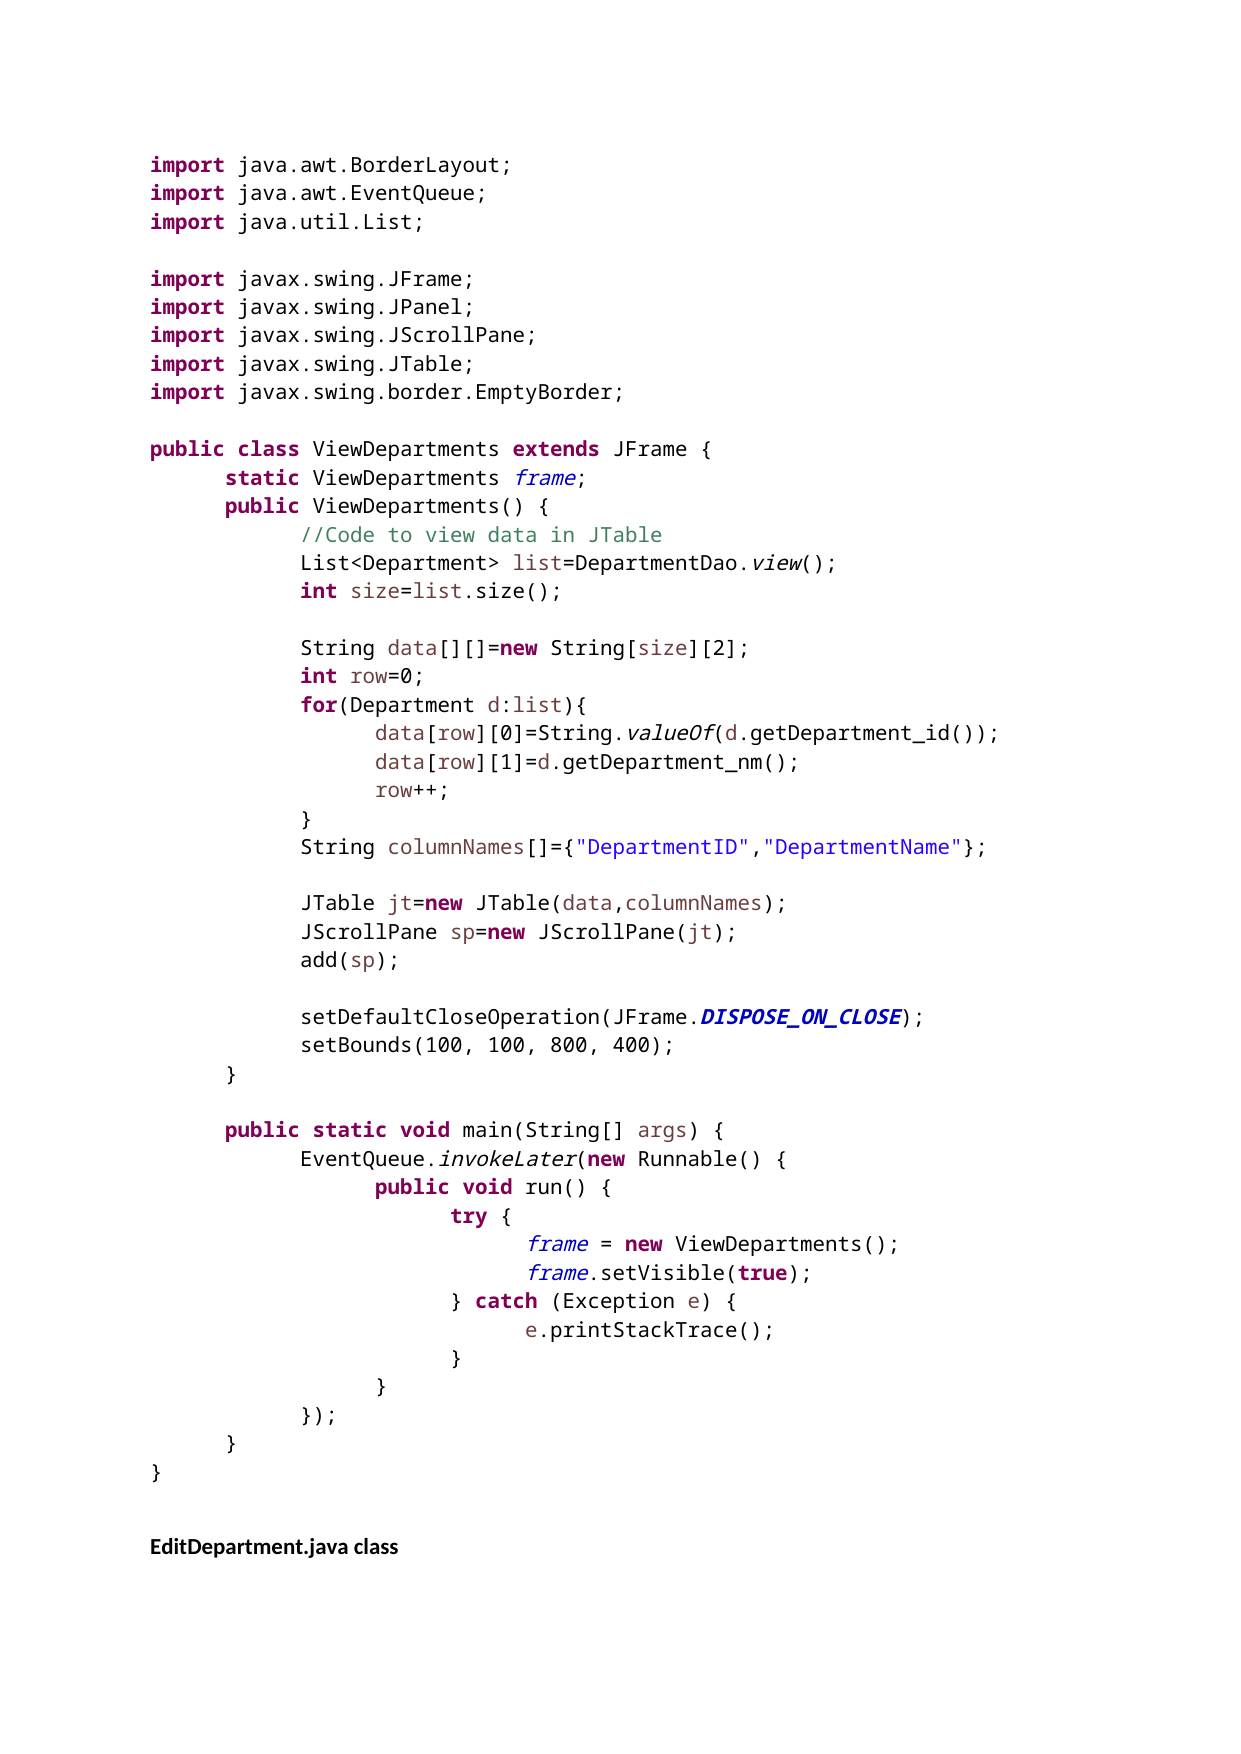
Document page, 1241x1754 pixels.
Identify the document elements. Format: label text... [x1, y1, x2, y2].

text } [150, 1343, 1090, 1372]
text import javax.swing.border.EmptyBorder; [150, 377, 1090, 406]
text EditDepartment.java class [150, 1532, 1090, 1560]
text EventQueue.invokeLater(new Runnable() { [150, 1144, 1090, 1172]
text try { [150, 1201, 1090, 1229]
text import javax.swing.JScrollPane; [150, 321, 1090, 349]
text import java.awt.EventQueue; [150, 178, 1090, 207]
text frame.setVisible(true); [150, 1258, 1090, 1286]
text public class ViewDepartments extends JFrame { [150, 434, 1090, 463]
text }); [150, 1400, 1090, 1428]
text import javax.swing.JFrame; [150, 264, 1090, 292]
text List<Department> list=DepartmentDao.view(); [150, 548, 1090, 577]
text } [150, 1059, 1090, 1087]
text frame = new ViewDepartments(); [150, 1229, 1090, 1258]
text public static void main(String[] args) { [150, 1116, 1090, 1144]
text add(sp); [150, 945, 1090, 974]
text import java.awt.BorderLayout; [150, 150, 1090, 178]
text import java.util.List; [150, 207, 1090, 235]
text int row=0; [150, 661, 1090, 690]
text e.printStackTrace(); [150, 1315, 1090, 1343]
text import javax.swing.JTable; [150, 349, 1090, 377]
text row++; [150, 775, 1090, 804]
text public void run() { [150, 1172, 1090, 1201]
text String data[][]=new String[size][2]; [150, 633, 1090, 661]
text static ViewDepartments frame; [150, 463, 1090, 491]
text int size=list.size(); [150, 577, 1090, 605]
text } [150, 1428, 1090, 1457]
text } [150, 804, 1090, 832]
text } catch (Exception e) { [150, 1286, 1090, 1315]
text for(Department d:list){ [150, 690, 1090, 718]
text JScrollPane sp=new JScrollPane(jt); [150, 917, 1090, 945]
text setDefaultCloseOperation(JFrame.DISPOSE_ON_CLOSE); [150, 1002, 1090, 1030]
text import javax.swing.JPanel; [150, 292, 1090, 321]
text JTable jt=new JTable(data,columnNames); [150, 888, 1090, 917]
text String columnNames[]={"DepartmentID","DepartmentName"}; [150, 832, 1090, 861]
text } [150, 1457, 1090, 1485]
text data[row][1]=d.getDepartment_nm(); [150, 747, 1090, 775]
text data[row][0]=String.valueOf(d.getDepartment_id()); [150, 718, 1090, 747]
text setBounds(100, 100, 800, 400); [150, 1030, 1090, 1059]
text //Code to view data in JTable [150, 520, 1090, 548]
text public ViewDepartments() { [150, 491, 1090, 520]
text } [150, 1372, 1090, 1400]
